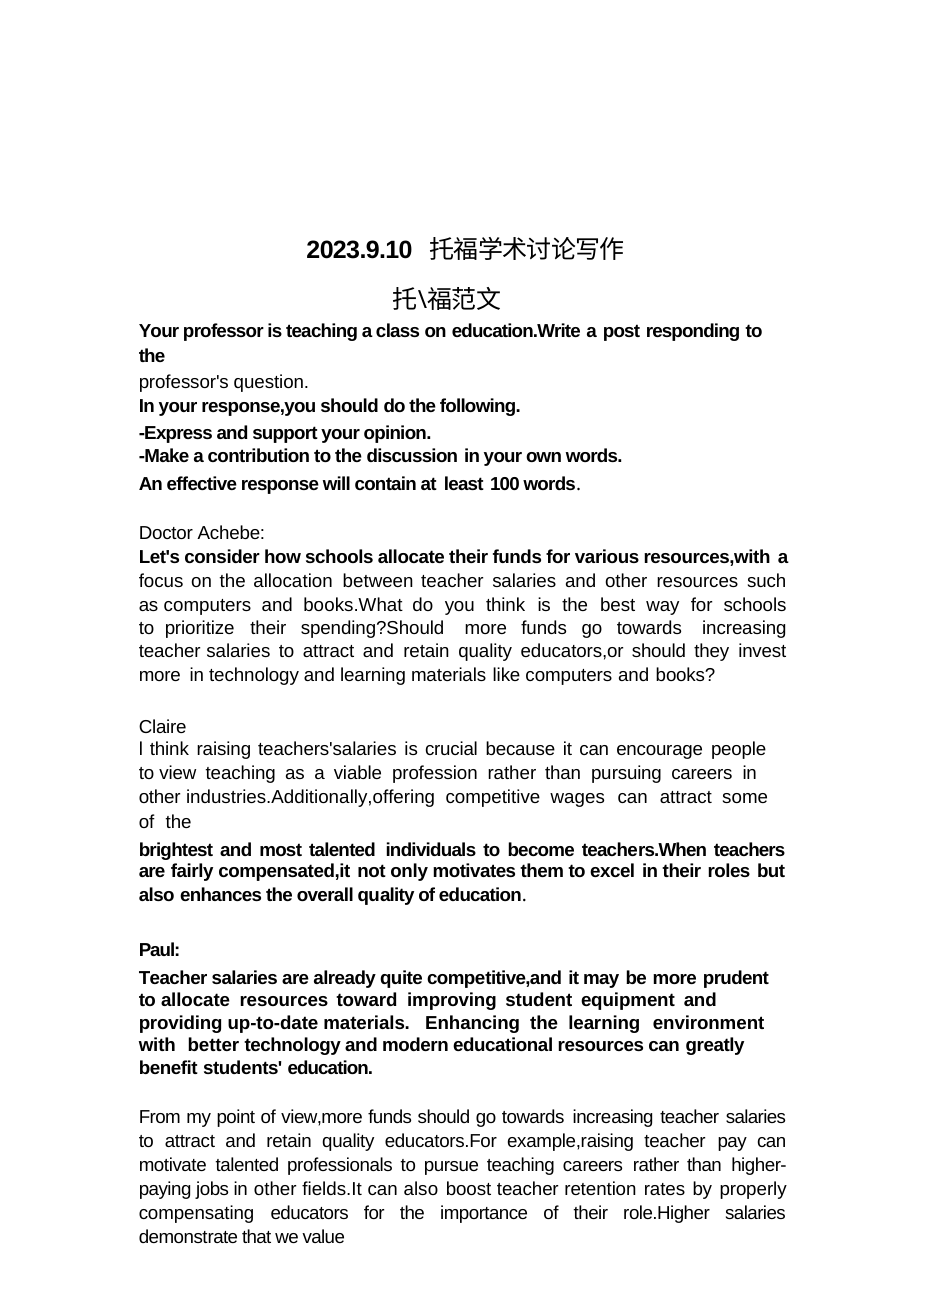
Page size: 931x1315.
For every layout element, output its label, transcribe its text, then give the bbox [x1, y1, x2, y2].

text 托\福范文 [393, 283, 791, 314]
text Your professor is teaching a class on education.Write a post responding to the [138, 321, 791, 371]
text 2023.9.10 托福学术讨论写作 [306, 234, 791, 265]
text Teacher salaries are already quite competitive,and it may be more prudent to allocate resources toward improving student equipment and providing up-to-date materials. Enhancing the learning environment with better technology and modern educational resources can greatly benefit students' education. [138, 966, 787, 1078]
text An effective response will contain at least 100 words. [138, 474, 791, 494]
text focus on the allocation between teacher salaries and other resources such as computers and books.What do you think is the best way for schools to prioritize their spending?Should more funds go towards increasing teacher salaries to attract and retain quality educators,or should they invest more in technology and learning materials like computers and books? [138, 570, 787, 685]
text Doctor Achebe: [138, 525, 791, 543]
text Claire [138, 720, 791, 737]
text -Make a contribution to the discussion in your own words. [138, 449, 791, 474]
text In your response,you should do the following. [138, 395, 791, 425]
text Paul: [138, 942, 791, 960]
text professor's question. [138, 371, 791, 395]
text l think raising teachers'salaries is crucial because it can encourage people to view teaching as a viable profession rather than pursuing careers in other industries.Additionally,offering competitive wages can attract some of the [138, 738, 786, 832]
text From my point of view,more funds should go towards increasing teacher salaries to attract and retain quality educators.For example,raising teacher pay can motivate talented professionals to pursue teaching careers rather than higher-paying jobs in other fields.It can also boost teacher retention rates by properly compensating educators for the importance of their role.Higher salaries demonstrate that we value [138, 1106, 787, 1247]
text brightest and most talented individuals to become teachers.When teachers are fairly compensated,it not only motivates them to excel in their roles but also enhances the overall quality of education. [138, 839, 786, 907]
text Let's consider how schools allocate their funds for various resources,with a [138, 549, 791, 567]
text -Express and support your opinion. [138, 425, 791, 443]
